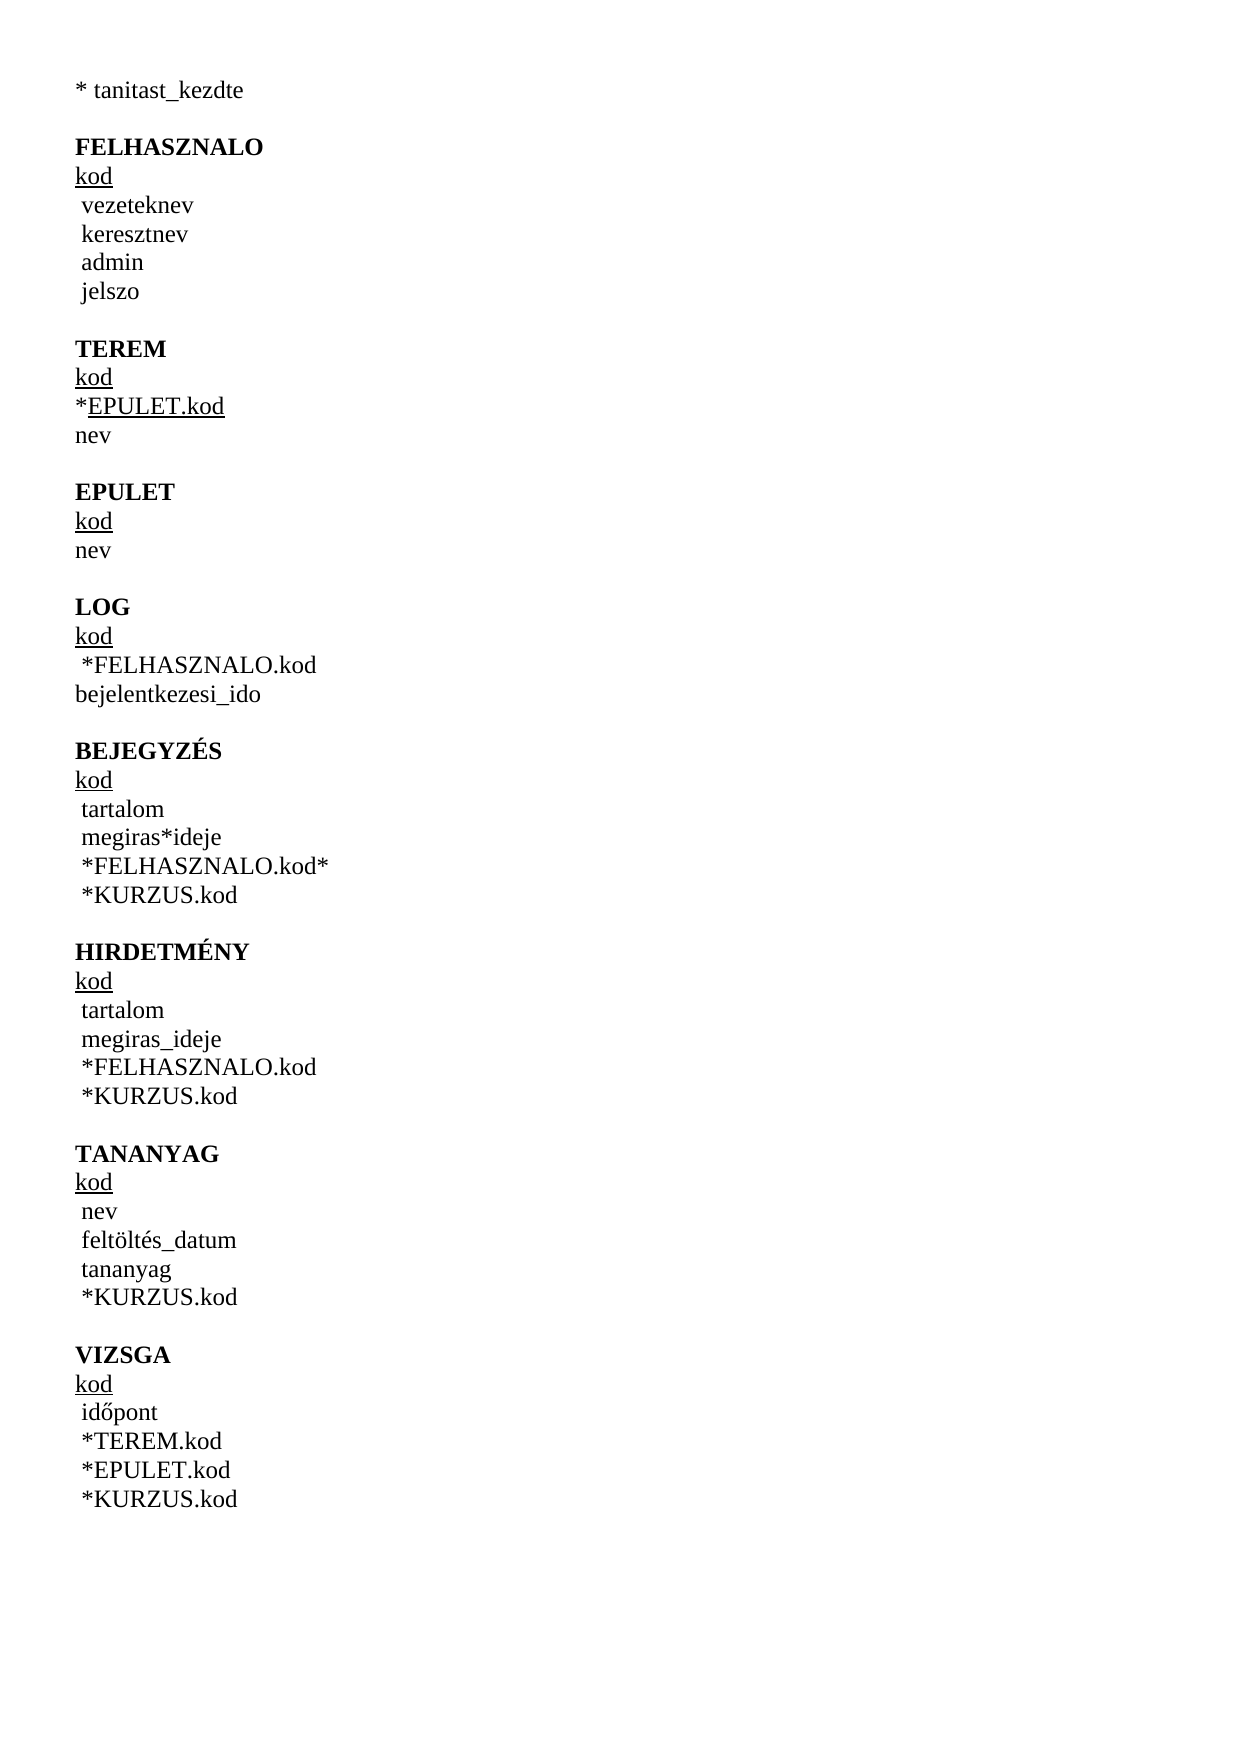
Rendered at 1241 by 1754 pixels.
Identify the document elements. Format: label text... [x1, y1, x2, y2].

text kod [75, 1369, 1165, 1397]
text keresztnev [75, 219, 1165, 247]
text vezeteknev [75, 190, 1165, 219]
text *FELHASZNALO.kod [75, 1052, 1165, 1081]
text admin [75, 247, 1165, 276]
text TANANYAG [75, 1139, 1165, 1167]
text megiras_ideje [75, 1024, 1165, 1052]
text EPULET [75, 477, 1165, 506]
text kod [75, 362, 1165, 391]
text nev [75, 535, 1165, 564]
text feltöltés_datum [75, 1225, 1165, 1254]
text VIZSGA [75, 1340, 1165, 1369]
text jelszo [75, 276, 1165, 305]
text megiras*ideje [75, 822, 1165, 851]
text tartalom [75, 794, 1165, 822]
text * tanitast_kezdte [75, 75, 1165, 104]
text *KURZUS.kod [75, 1484, 1165, 1512]
text kod [75, 1167, 1165, 1196]
text kod [75, 621, 1165, 650]
text tananyag [75, 1254, 1165, 1282]
text *KURZUS.kod [75, 880, 1165, 909]
text *TEREM.kod [75, 1426, 1165, 1455]
text kod [75, 765, 1165, 794]
text BEJEGYZÉS [75, 736, 1165, 765]
text kod [75, 506, 1165, 535]
text TEREM [75, 334, 1165, 362]
text *FELHASZNALO.kod [75, 650, 1165, 679]
text *FELHASZNALO.kod* [75, 851, 1165, 880]
text kod [75, 161, 1165, 190]
text tartalom [75, 995, 1165, 1024]
text *EPULET.kod [75, 1455, 1165, 1484]
text kod [75, 966, 1165, 995]
text HIRDETMÉNY [75, 937, 1165, 966]
text *KURZUS.kod [75, 1282, 1165, 1311]
text LOG [75, 592, 1165, 621]
text időpont [75, 1397, 1165, 1426]
text nev [75, 420, 1165, 449]
text FELHASZNALO [75, 132, 1165, 161]
text nev [75, 1196, 1165, 1225]
text bejelentkezesi_ido [75, 679, 1165, 707]
text *KURZUS.kod [75, 1081, 1165, 1110]
text *EPULET.kod [75, 391, 1165, 420]
